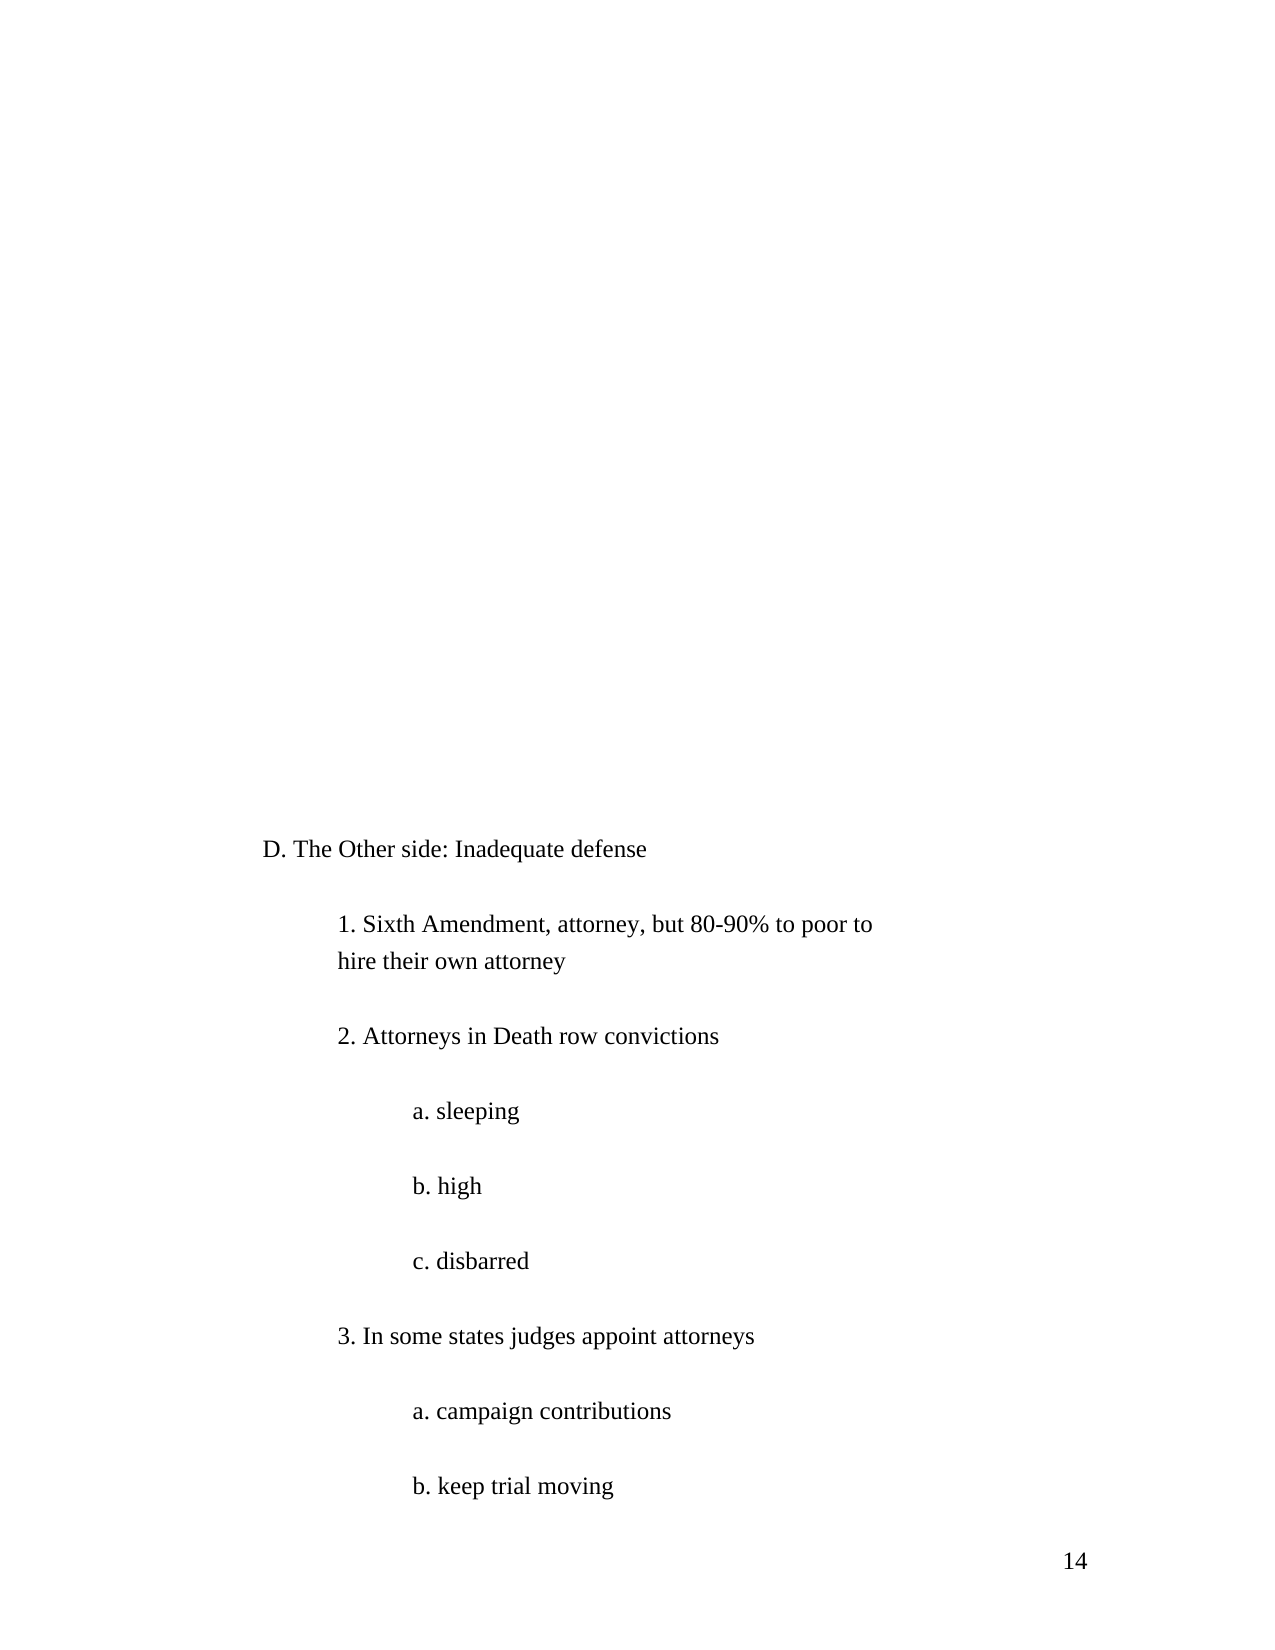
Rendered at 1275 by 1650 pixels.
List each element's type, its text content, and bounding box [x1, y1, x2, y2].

text 2. Attorneys in Death row convictions [187, 1012, 1087, 1050]
text a. campaign contributions [187, 1387, 1087, 1425]
text b. high [187, 1162, 1087, 1200]
text b. keep trial moving [187, 1462, 1087, 1500]
text D. The Other side: Inadequate defense [187, 825, 1087, 862]
text 3. In some states judges appoint attorneys [187, 1312, 1087, 1350]
text 1. Sixth Amendment, attorney, but 80-90% to poor to [187, 900, 1087, 937]
text a. sleeping [187, 1087, 1087, 1125]
text hire their own attorney [187, 937, 1087, 975]
text c. disbarred [187, 1237, 1087, 1275]
